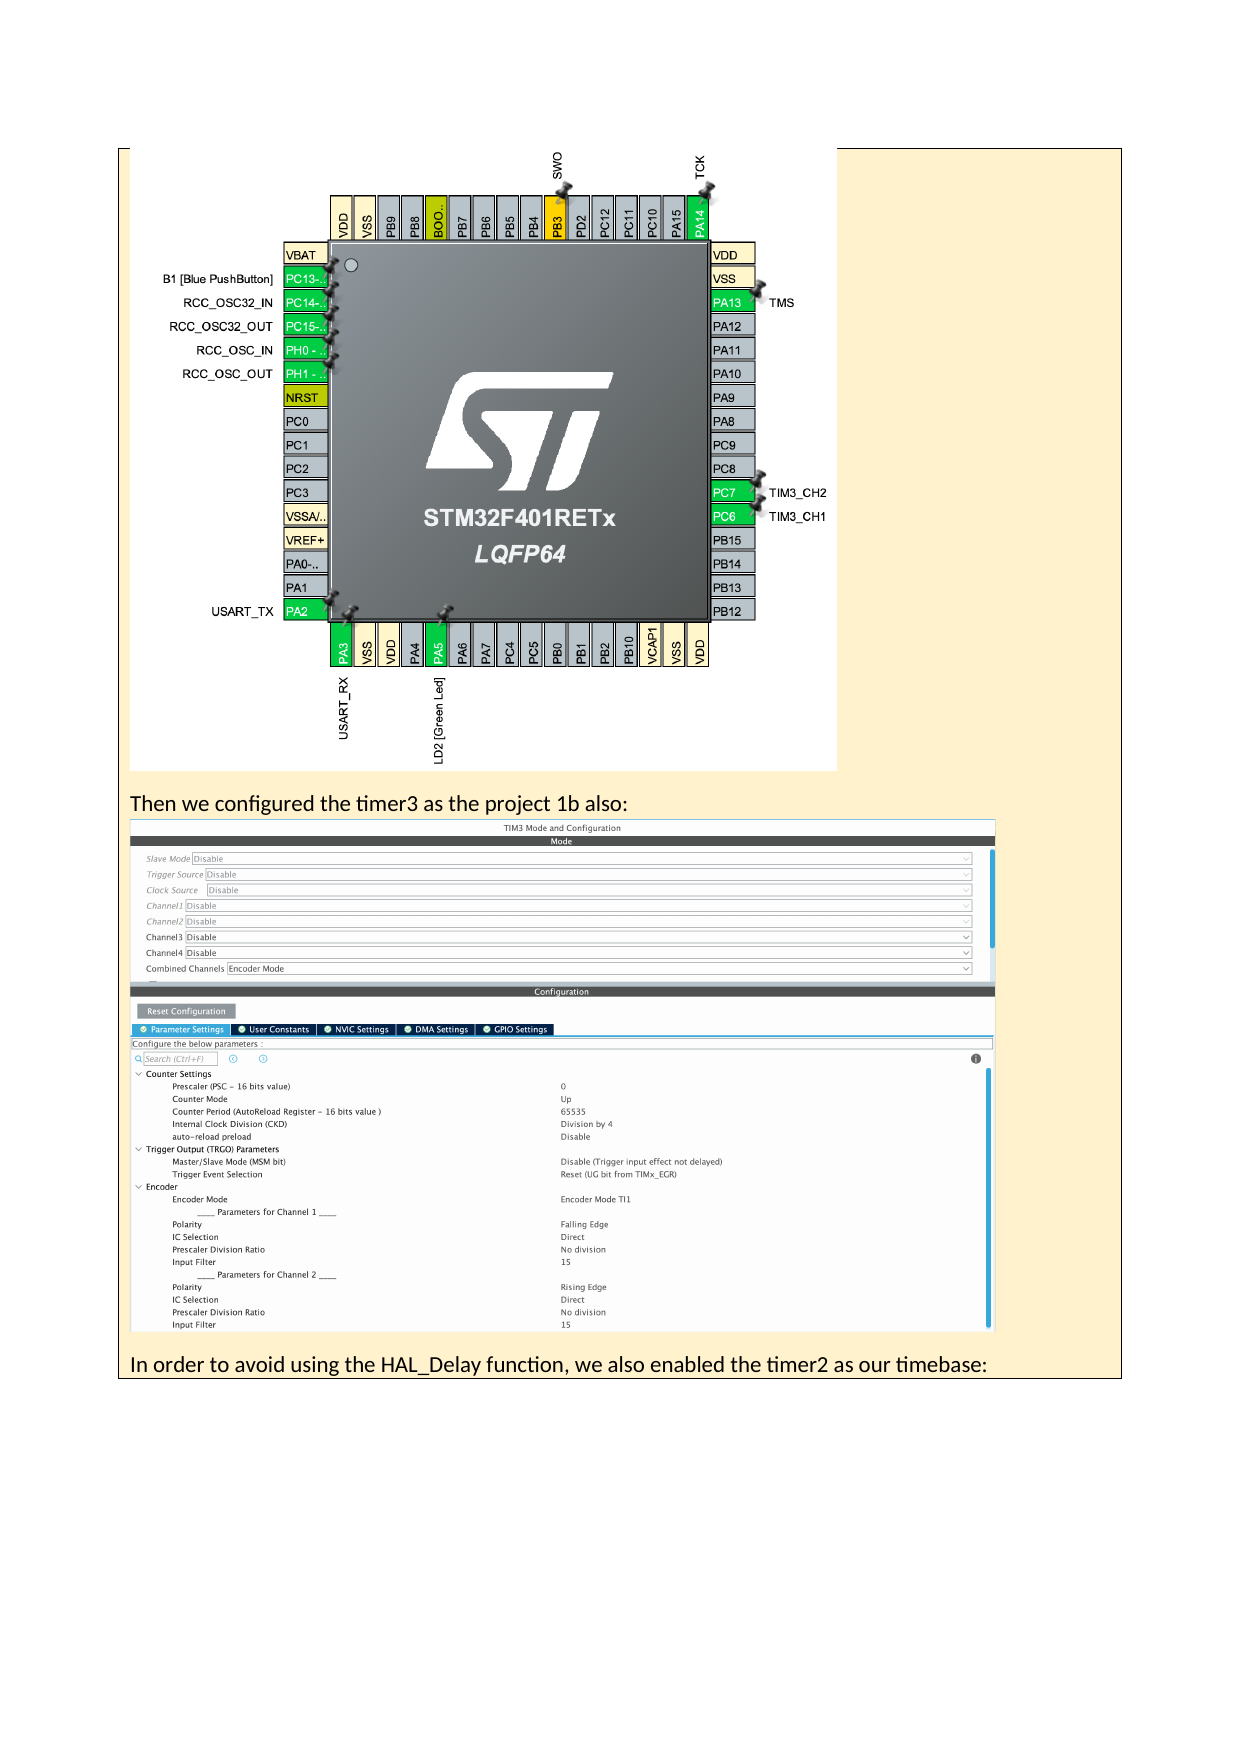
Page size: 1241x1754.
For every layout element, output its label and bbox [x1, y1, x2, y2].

table_cell [119, 149, 1121, 1378]
picture [129, 819, 996, 1332]
picture [129, 148, 838, 771]
